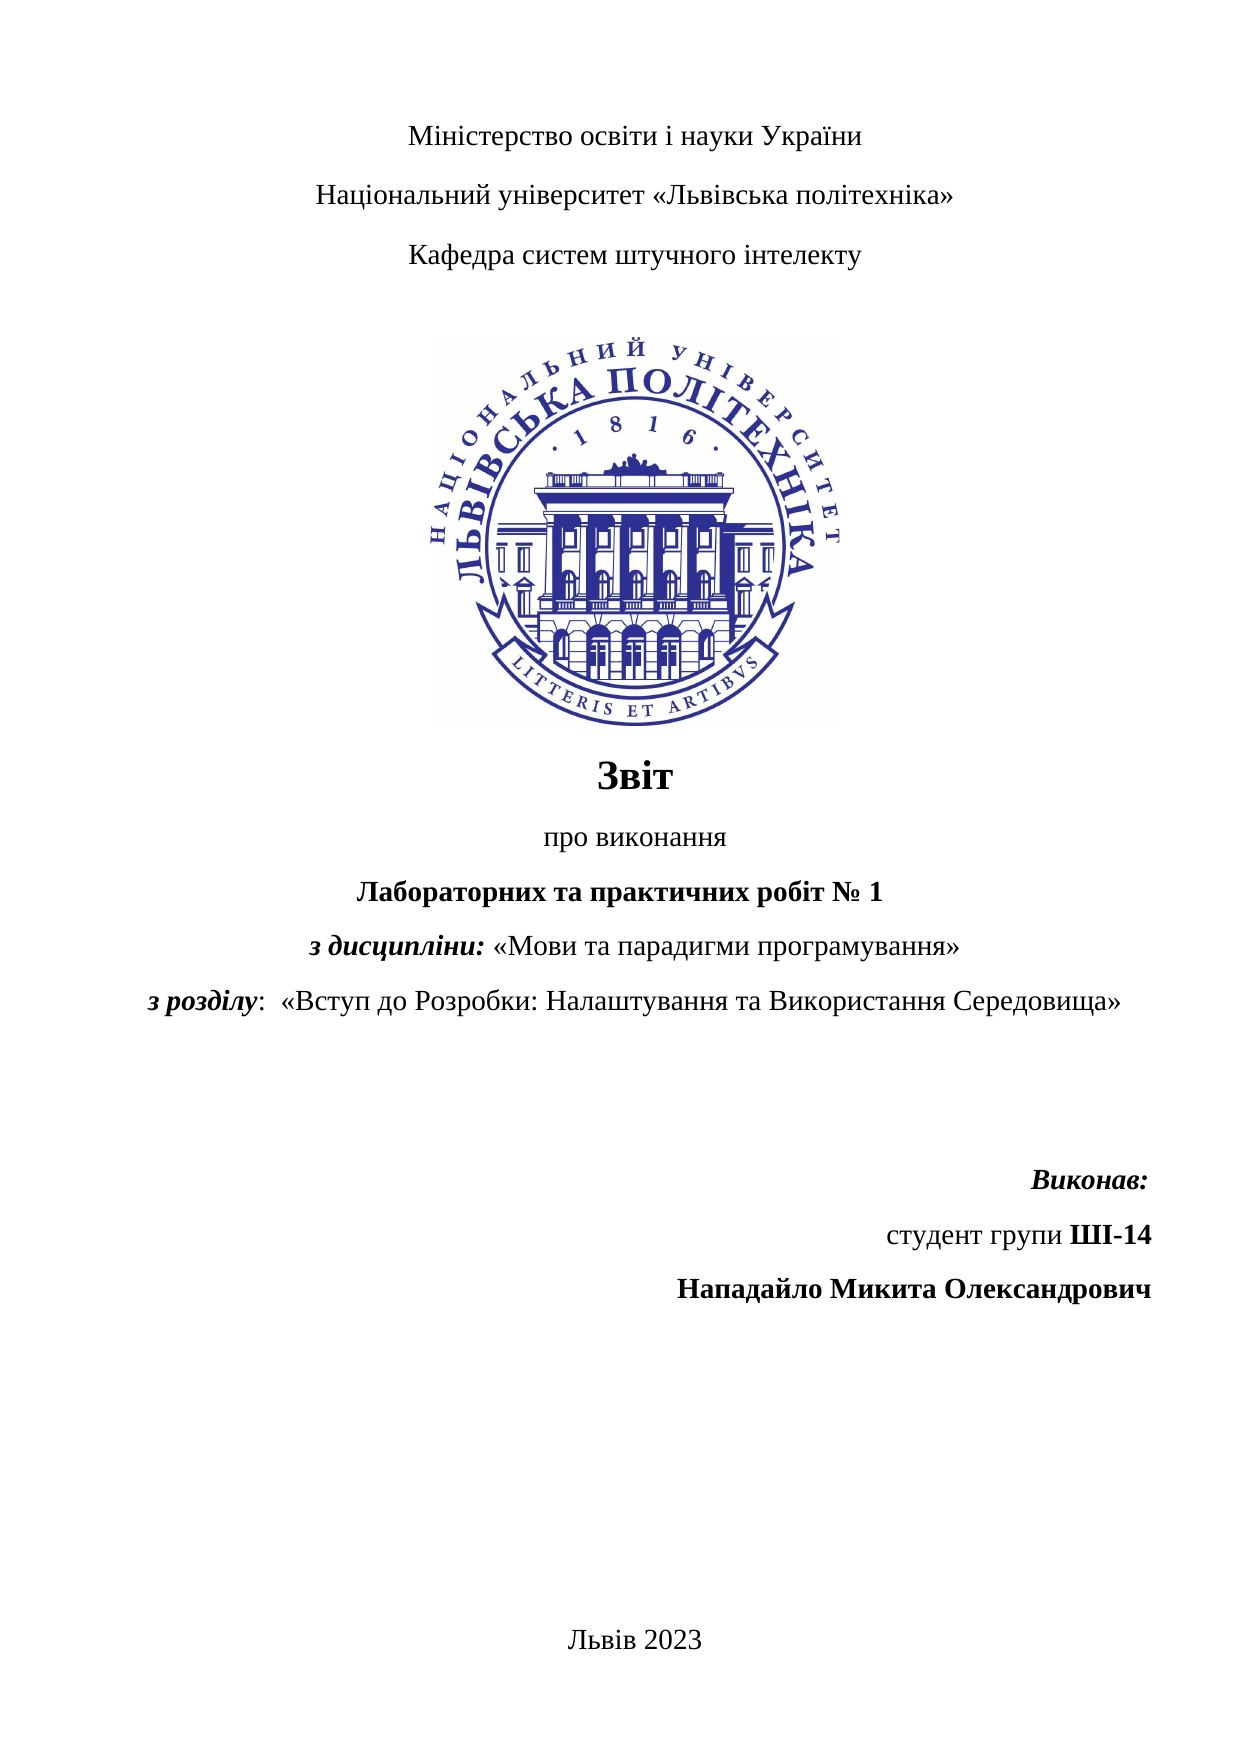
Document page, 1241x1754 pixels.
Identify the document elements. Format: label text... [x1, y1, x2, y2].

text Виконав: [118, 1162, 1152, 1196]
text Кафедра систем штучного інтелекту [118, 237, 1152, 270]
text Національний університет «Львівська політехніка» [118, 177, 1152, 211]
picture [430, 337, 840, 726]
text Міністерство освіти і науки України [118, 118, 1152, 152]
text про виконання [118, 819, 1152, 853]
text студент групи ШІ-14 [118, 1217, 1152, 1250]
text з дисципліни: «Мови та парадигми програмування» [118, 928, 1152, 962]
text Нападайло Микита Олександрович [118, 1271, 1152, 1305]
text з розділу: «Вступ до Розробки: Налаштування та Використання Середовища» [118, 983, 1152, 1016]
text Лабораторних та практичних робіт № 1 [118, 874, 1152, 907]
text Звіт [118, 751, 1152, 799]
